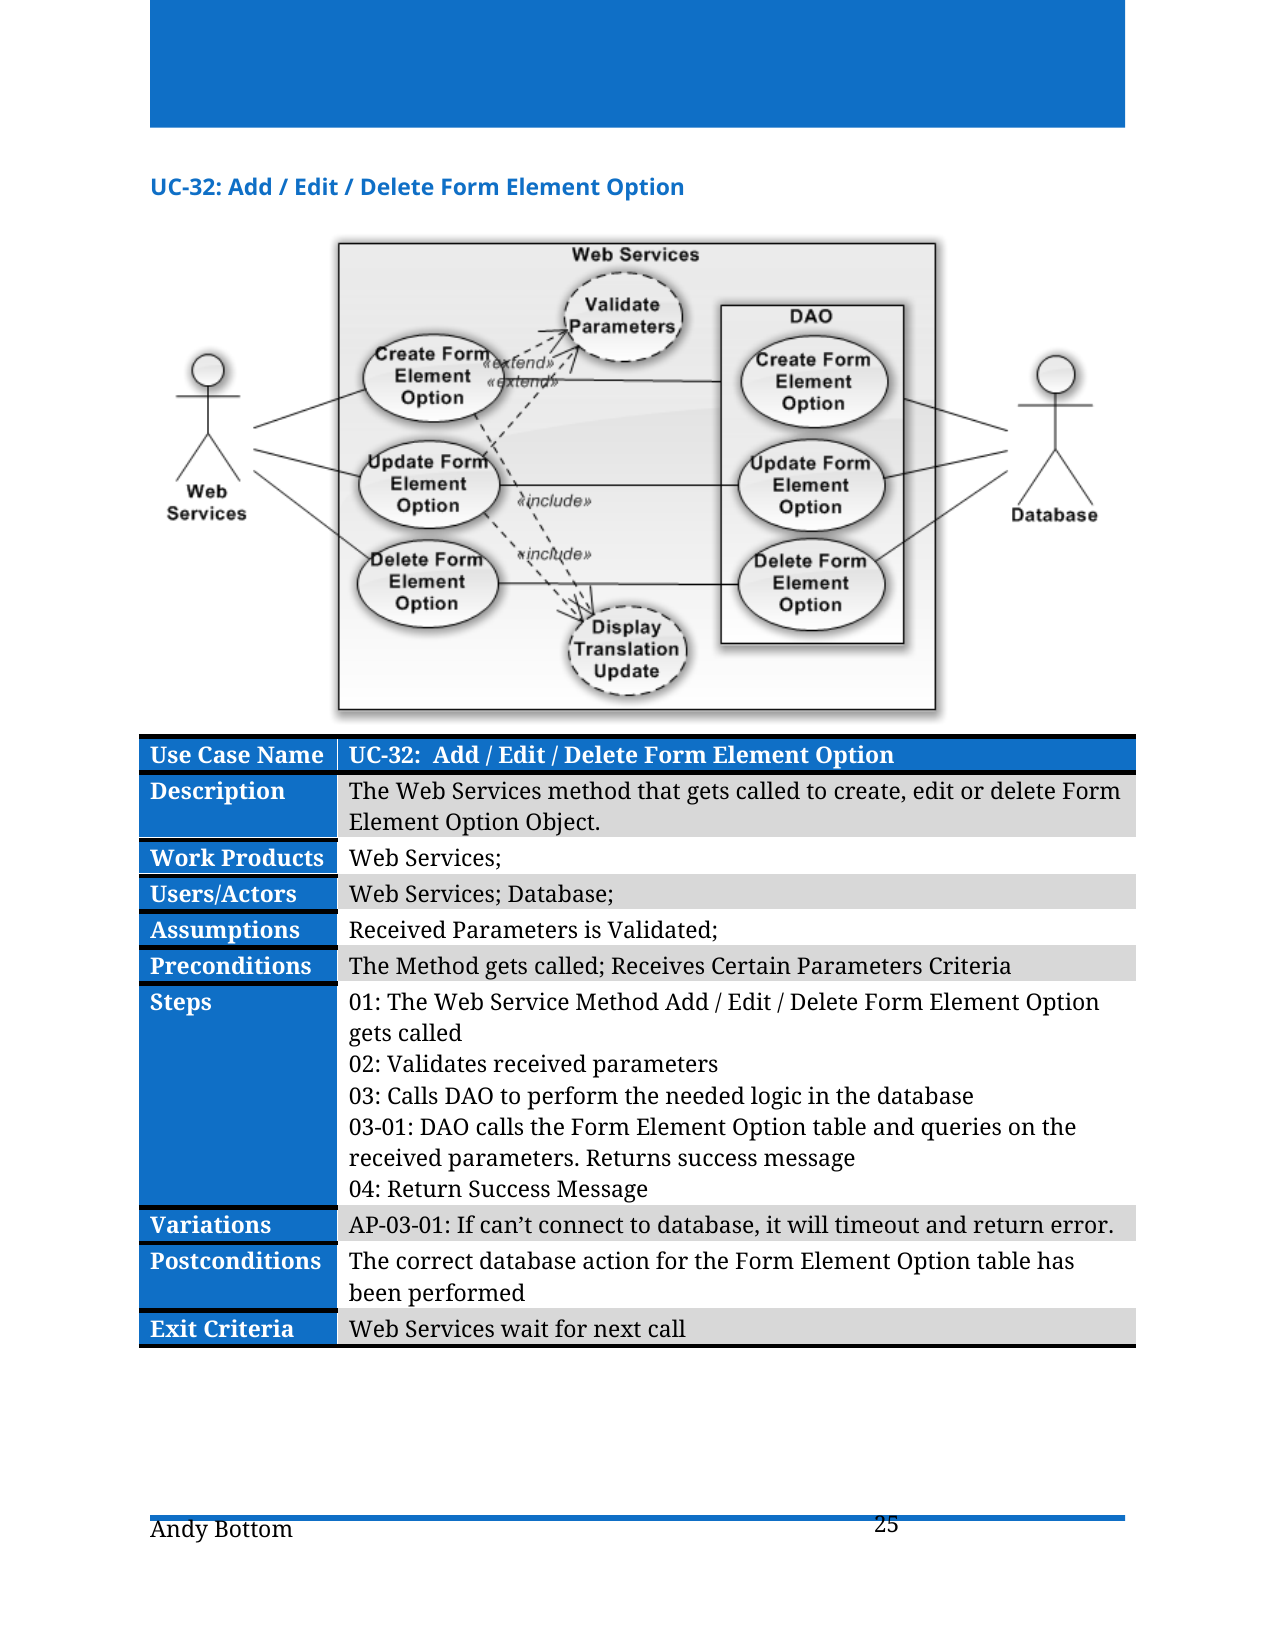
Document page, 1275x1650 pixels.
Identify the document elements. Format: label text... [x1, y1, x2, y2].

table_cell Web Services; [338, 838, 1136, 873]
table_cell Assumptions [139, 914, 337, 945]
table_cell Received Parameters is Validated; [338, 909, 1136, 945]
table_cell The Method gets called; Receives Certain Parameters Criteria [338, 945, 1136, 981]
picture [150, 233, 1125, 734]
table_cell The correct database action for the Form Element Option table has been performed [338, 1241, 1136, 1308]
table_cell Preconditions [139, 950, 337, 981]
table_cell Web Services wait for next call [338, 1308, 1136, 1344]
table_cell The Web Services method that gets called to create, edit or delete Form Element Option Object. [338, 775, 1136, 837]
table_cell Steps [139, 986, 337, 1205]
table_cell AP-03-01: If can’t connect to database, it will timeout and return error. [338, 1205, 1136, 1241]
table_cell 01: The Web Service Method Add / Edit / Delete Form Element Option gets called 02: Validates received parameters 03: Calls DAO to perform the needed logic in the database 03-01: DAO calls the Form Element Option table and queries on the received parameters. Returns success message 04: Return Success Message [338, 981, 1136, 1205]
table_cell Users/Actors [139, 878, 337, 909]
table_cell Exit Criteria [139, 1313, 337, 1344]
table_cell Description [139, 775, 337, 837]
table_cell Web Services; Database; [338, 874, 1136, 909]
table_cell Postconditions [139, 1245, 337, 1308]
table_header UC-32: Add / Edit / Delete Form Element Option [338, 739, 1136, 770]
table_cell Variations [139, 1210, 337, 1241]
table_header Use Case Name [139, 739, 337, 770]
table_cell Work Products [139, 842, 337, 873]
subtitle UC-32: Add / Edit / Delete Form Element Option [150, 171, 1125, 202]
